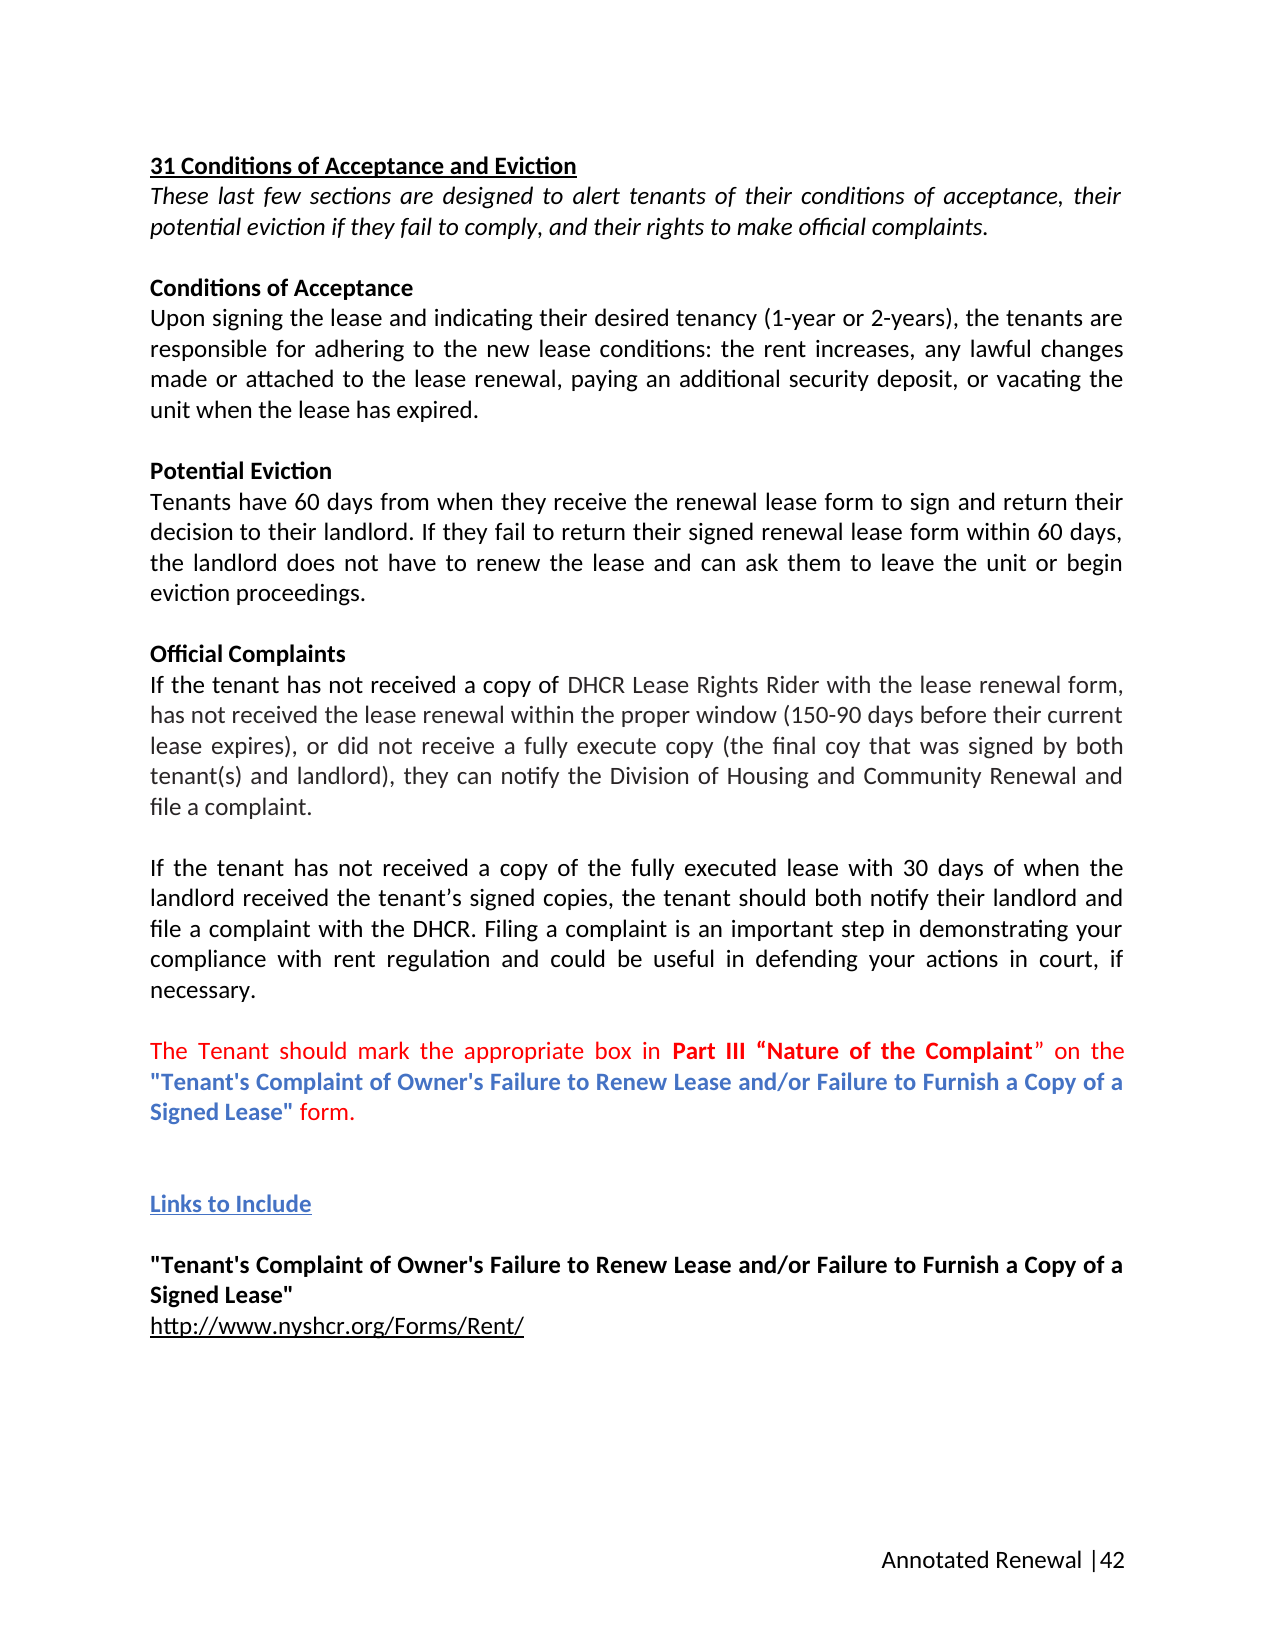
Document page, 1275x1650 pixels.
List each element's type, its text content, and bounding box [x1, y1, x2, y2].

text http://www.nyshcr.org/Forms/Rent/ [150, 1310, 1125, 1340]
text Potential Eviction [150, 455, 1125, 486]
text Upon signing the lease and indicating their desired tenancy (1-year or 2-years), the tenants are responsible for adhering to the new lease conditions: the rent increases, any lawful changes made or attached to the lease renewal, paying an additional security deposit, or vacating the unit when the lease has expired. [150, 303, 1125, 425]
text 31 Conditions of Acceptance and Eviction [150, 150, 1125, 181]
text Links to Include [150, 1188, 1125, 1218]
text The Tenant should mark the appropriate box in Part III “Nature of the Complaint” on the "Tenant's Complaint of Owner's Failure to Renew Lease and/or Failure to Furnish a Copy of a Signed Lease" form. [150, 1035, 1125, 1127]
text Tenants have 60 days from when they receive the renewal lease form to sign and return their decision to their landlord. If they fail to return their signed renewal lease form within 60 days, the landlord does not have to renew the lease and can ask them to leave the unit or begin eviction proceedings. [150, 486, 1125, 608]
text If the tenant has not received a copy of DHCR Lease Rights Rider with the lease renewal form, has not received the lease renewal within the proper window (150-90 days before their current lease expires), or did not receive a fully execute copy (the final coy that was signed by both tenant(s) and landlord), they can notify the Division of Housing and Community Renewal and file a complaint. [150, 669, 1125, 821]
text "Tenant's Complaint of Owner's Failure to Renew Lease and/or Failure to Furnish a Copy of a Signed Lease" [150, 1249, 1125, 1310]
text Conditions of Acceptance [150, 272, 1125, 303]
text These last few sections are designed to alert tenants of their conditions of acceptance, their potential eviction if they fail to comply, and their rights to make official complaints. [150, 181, 1125, 242]
text If the tenant has not received a copy of the fully executed lease with 30 days of when the landlord received the tenant’s signed copies, the tenant should both notify their landlord and file a complaint with the DHCR. Filing a complaint is an important step in demonstrating your compliance with rent regulation and could be useful in defending your actions in court, if necessary. [150, 852, 1125, 1004]
text Official Complaints [150, 608, 1125, 669]
